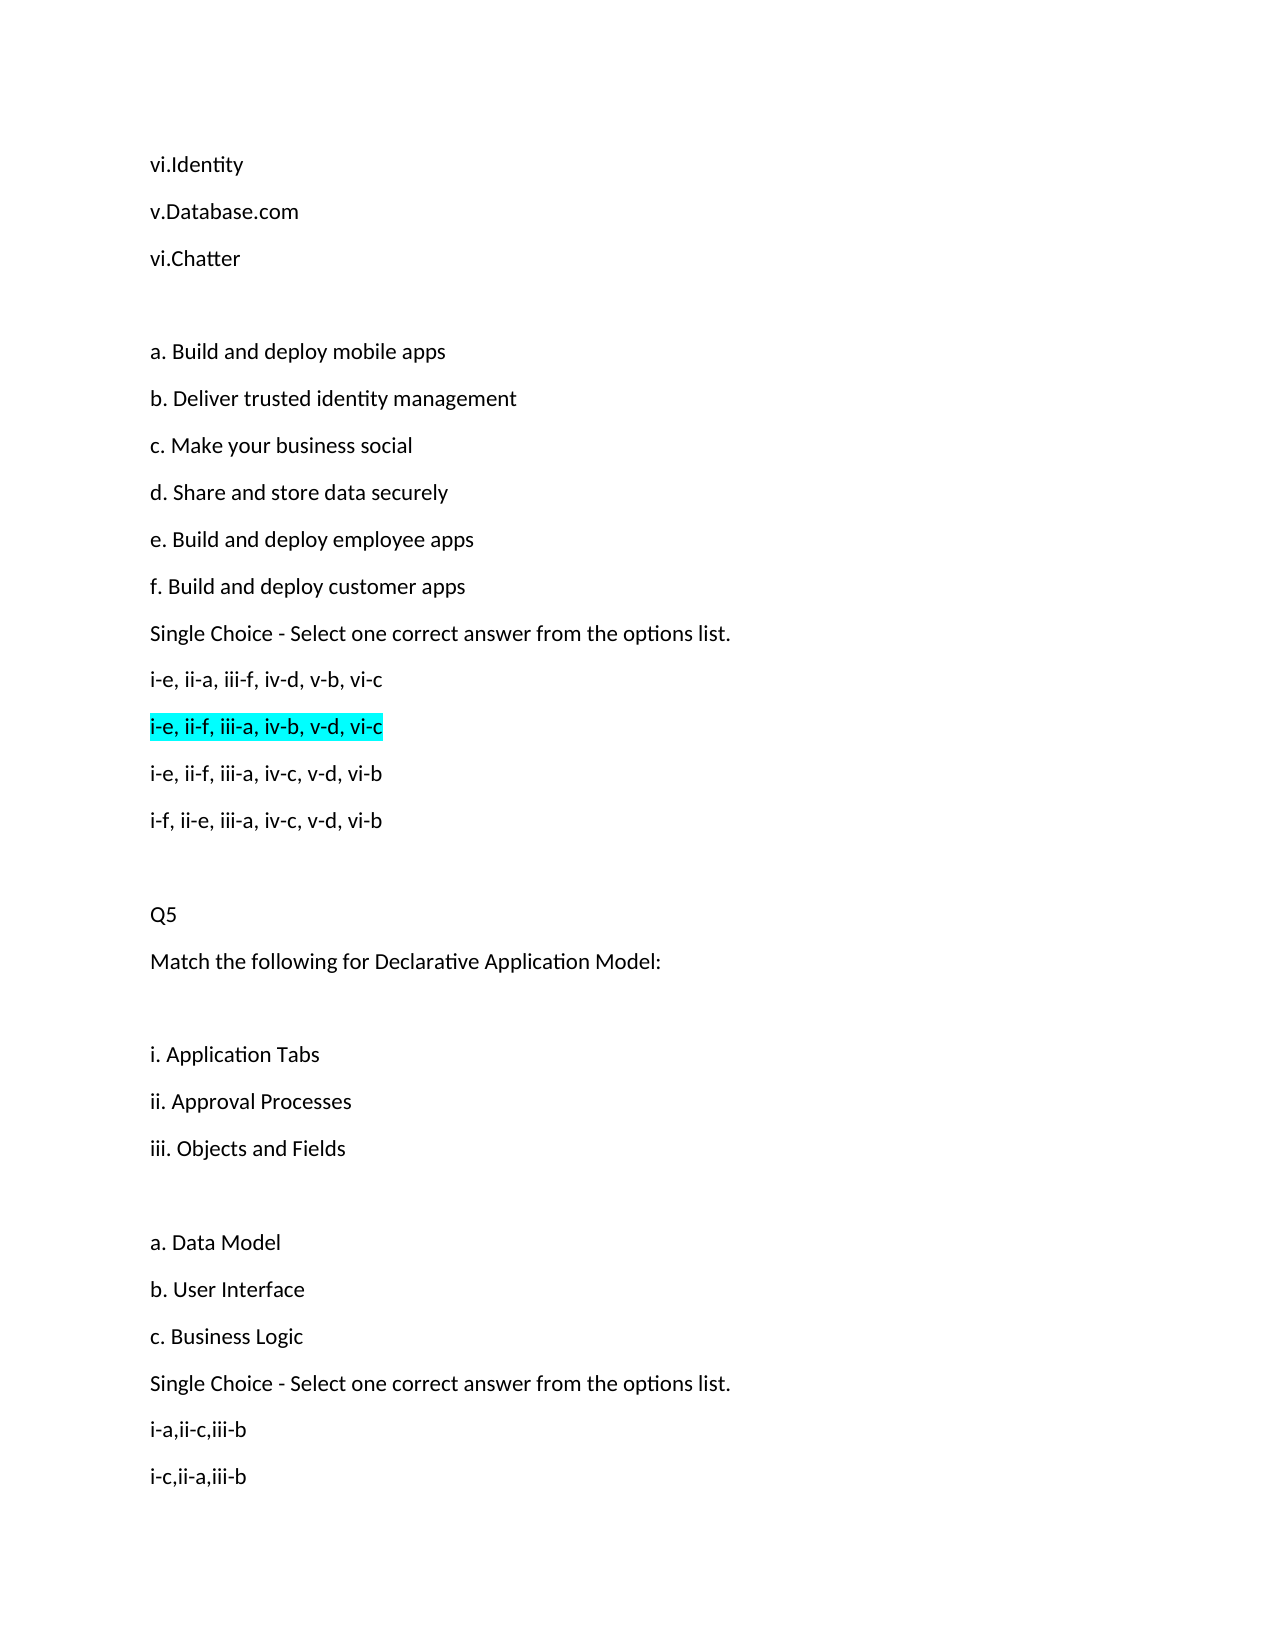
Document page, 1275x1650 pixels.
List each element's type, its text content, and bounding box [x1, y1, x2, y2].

text b. User Interface [150, 1275, 1125, 1303]
text i-e, ii-f, iii-a, iv-b, v-d, vi-c [150, 712, 1125, 741]
text d. Share and store data securely [150, 478, 1125, 506]
text vi.Chatter [150, 244, 1125, 272]
text i-f, ii-e, iii-a, iv-c, v-d, vi-b [150, 806, 1125, 834]
text ii. Approval Processes [150, 1087, 1125, 1116]
text Match the following for Declarative Application Model: [150, 947, 1125, 975]
text f. Build and deploy customer apps [150, 572, 1125, 600]
text i-a,ii-c,iii-b [150, 1416, 1125, 1444]
text a. Data Model [150, 1228, 1125, 1256]
text iii. Objects and Fields [150, 1134, 1125, 1162]
text c. Make your business social [150, 431, 1125, 459]
text i-e, ii-f, iii-a, iv-c, v-d, vi-b [150, 759, 1125, 787]
text Q5 [150, 900, 1125, 928]
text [150, 1369, 1125, 1397]
text a. Build and deploy mobile apps [150, 337, 1125, 366]
text i. Application Tabs [150, 1041, 1125, 1069]
text e. Build and deploy employee apps [150, 525, 1125, 553]
text vi.Identity [150, 150, 1125, 178]
text i-e, ii-a, iii-f, iv-d, v-b, vi-c [150, 666, 1125, 694]
text c. Business Logic [150, 1322, 1125, 1350]
text Single Choice - Select one correct answer from the options list. [150, 619, 1125, 647]
text v.Database.com [150, 197, 1125, 225]
text i-c,ii-a,iii-b [150, 1462, 1125, 1491]
text b. Deliver trusted identity management [150, 384, 1125, 412]
